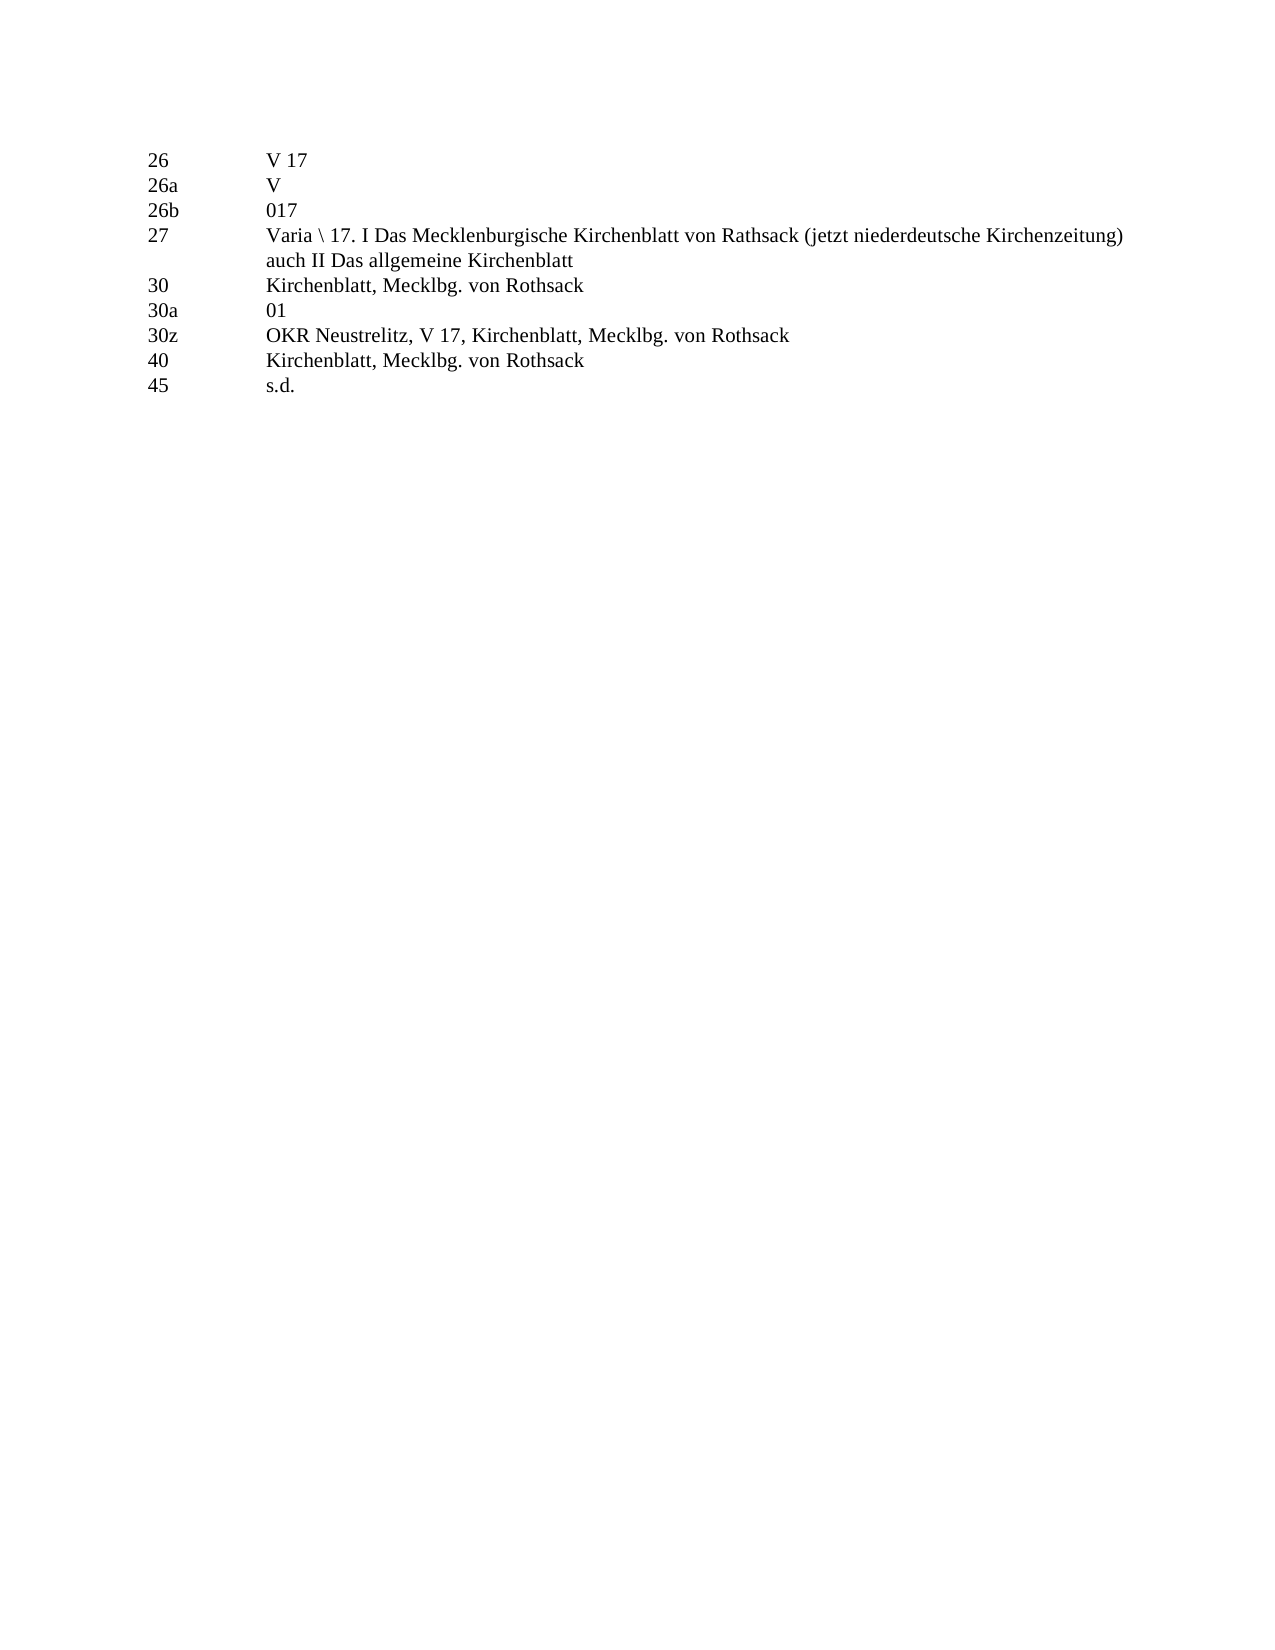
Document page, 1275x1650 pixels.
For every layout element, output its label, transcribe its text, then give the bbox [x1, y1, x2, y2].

text 40 t[Kirchenblatt, Mecklbg. von p[Rothsack]p]t [148, 348, 1127, 373]
text 26b 017 [148, 198, 1127, 223]
text 45 s.d. [148, 373, 1127, 398]
text 27 Varia \ 17. I Das Mecklenburgische Kirchenblatt von Rathsack (jetzt niederdeutsche Kirchenzeitung) auch II Das allgemeine Kirchenblatt [148, 223, 1127, 273]
text 26a V [148, 173, 1127, 198]
text 30a 01 [148, 298, 1127, 323]
text 26 V 17 [148, 148, 1127, 173]
text 30 Kirchenblatt, Mecklbg. von Rothsack [148, 273, 1127, 298]
text 30z OKR Neustrelitz, V 17, Kirchenblatt, Mecklbg. von Rothsack [148, 323, 1127, 348]
